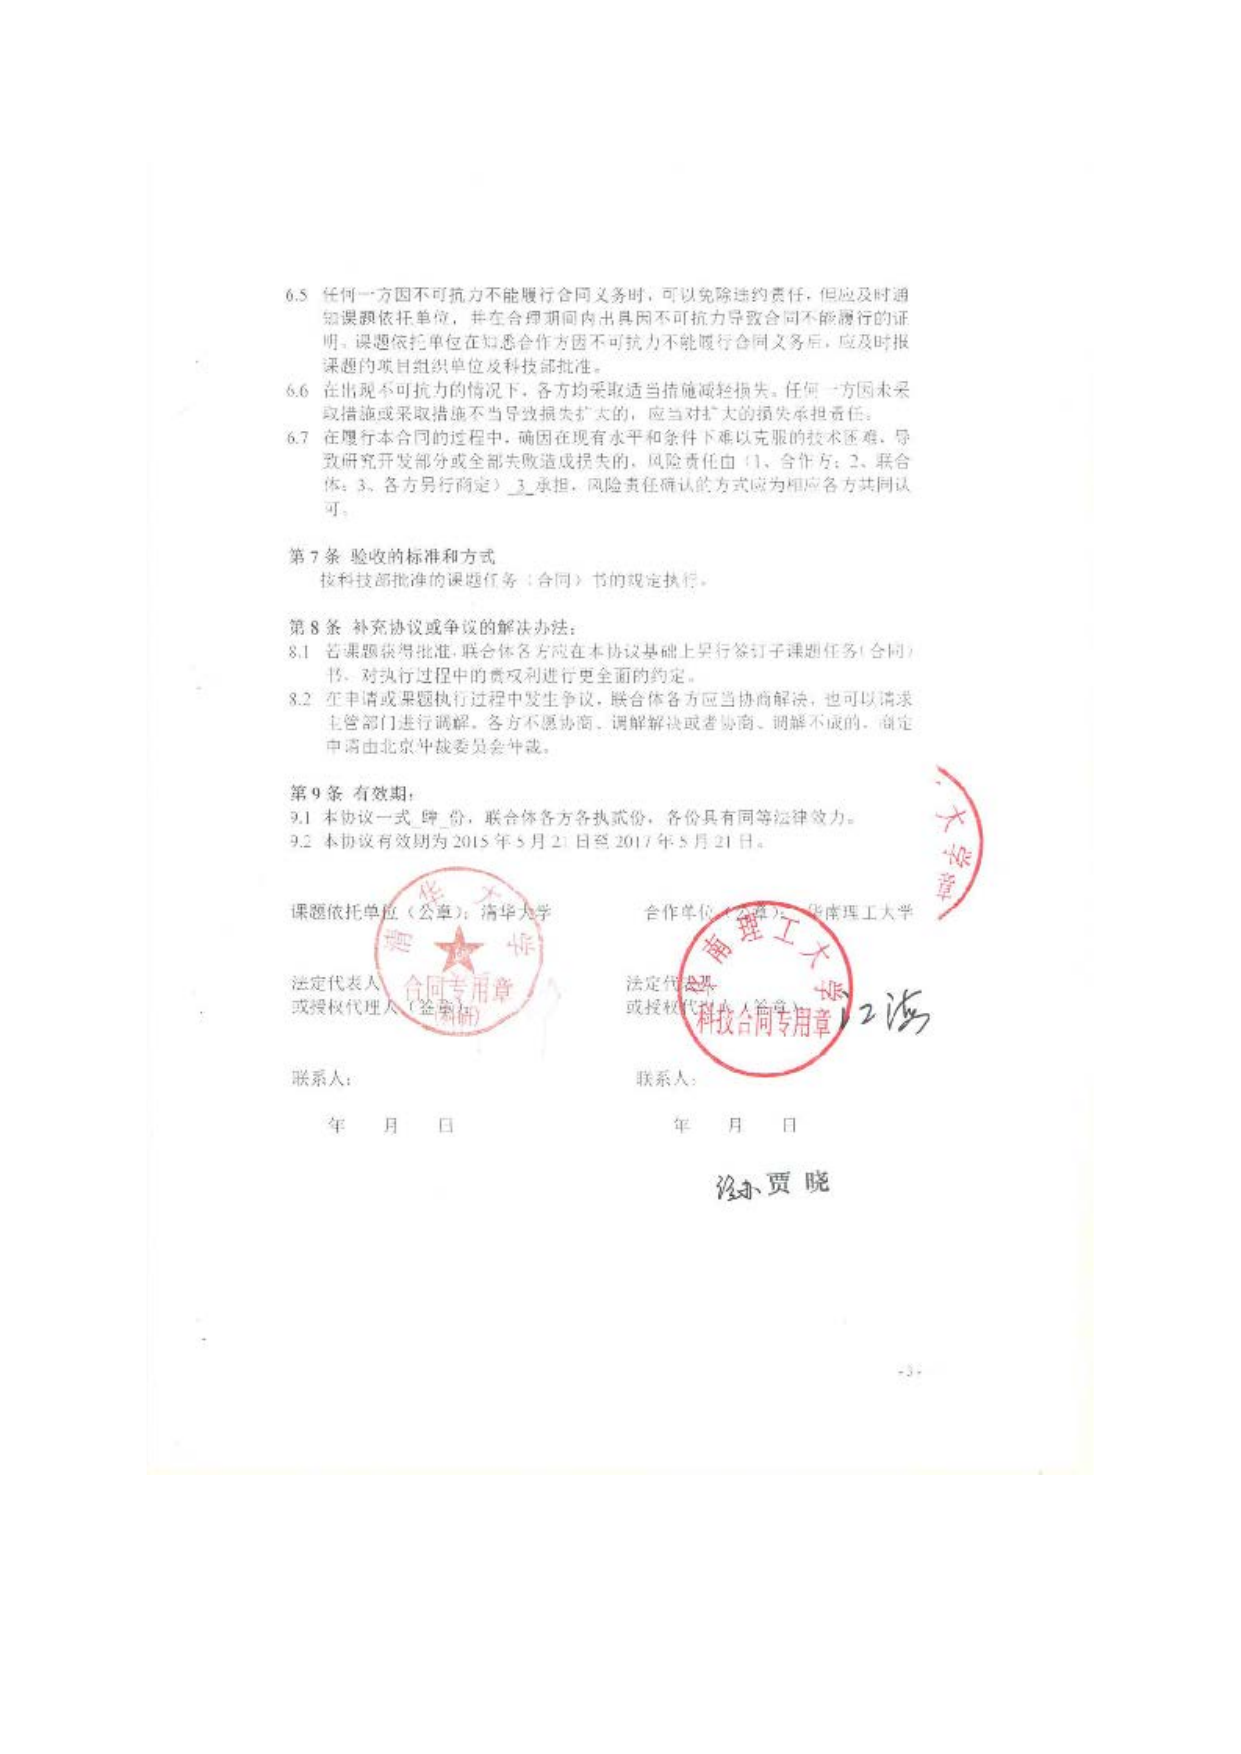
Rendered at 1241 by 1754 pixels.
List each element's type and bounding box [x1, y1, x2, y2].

picture [146, 162, 1094, 1475]
